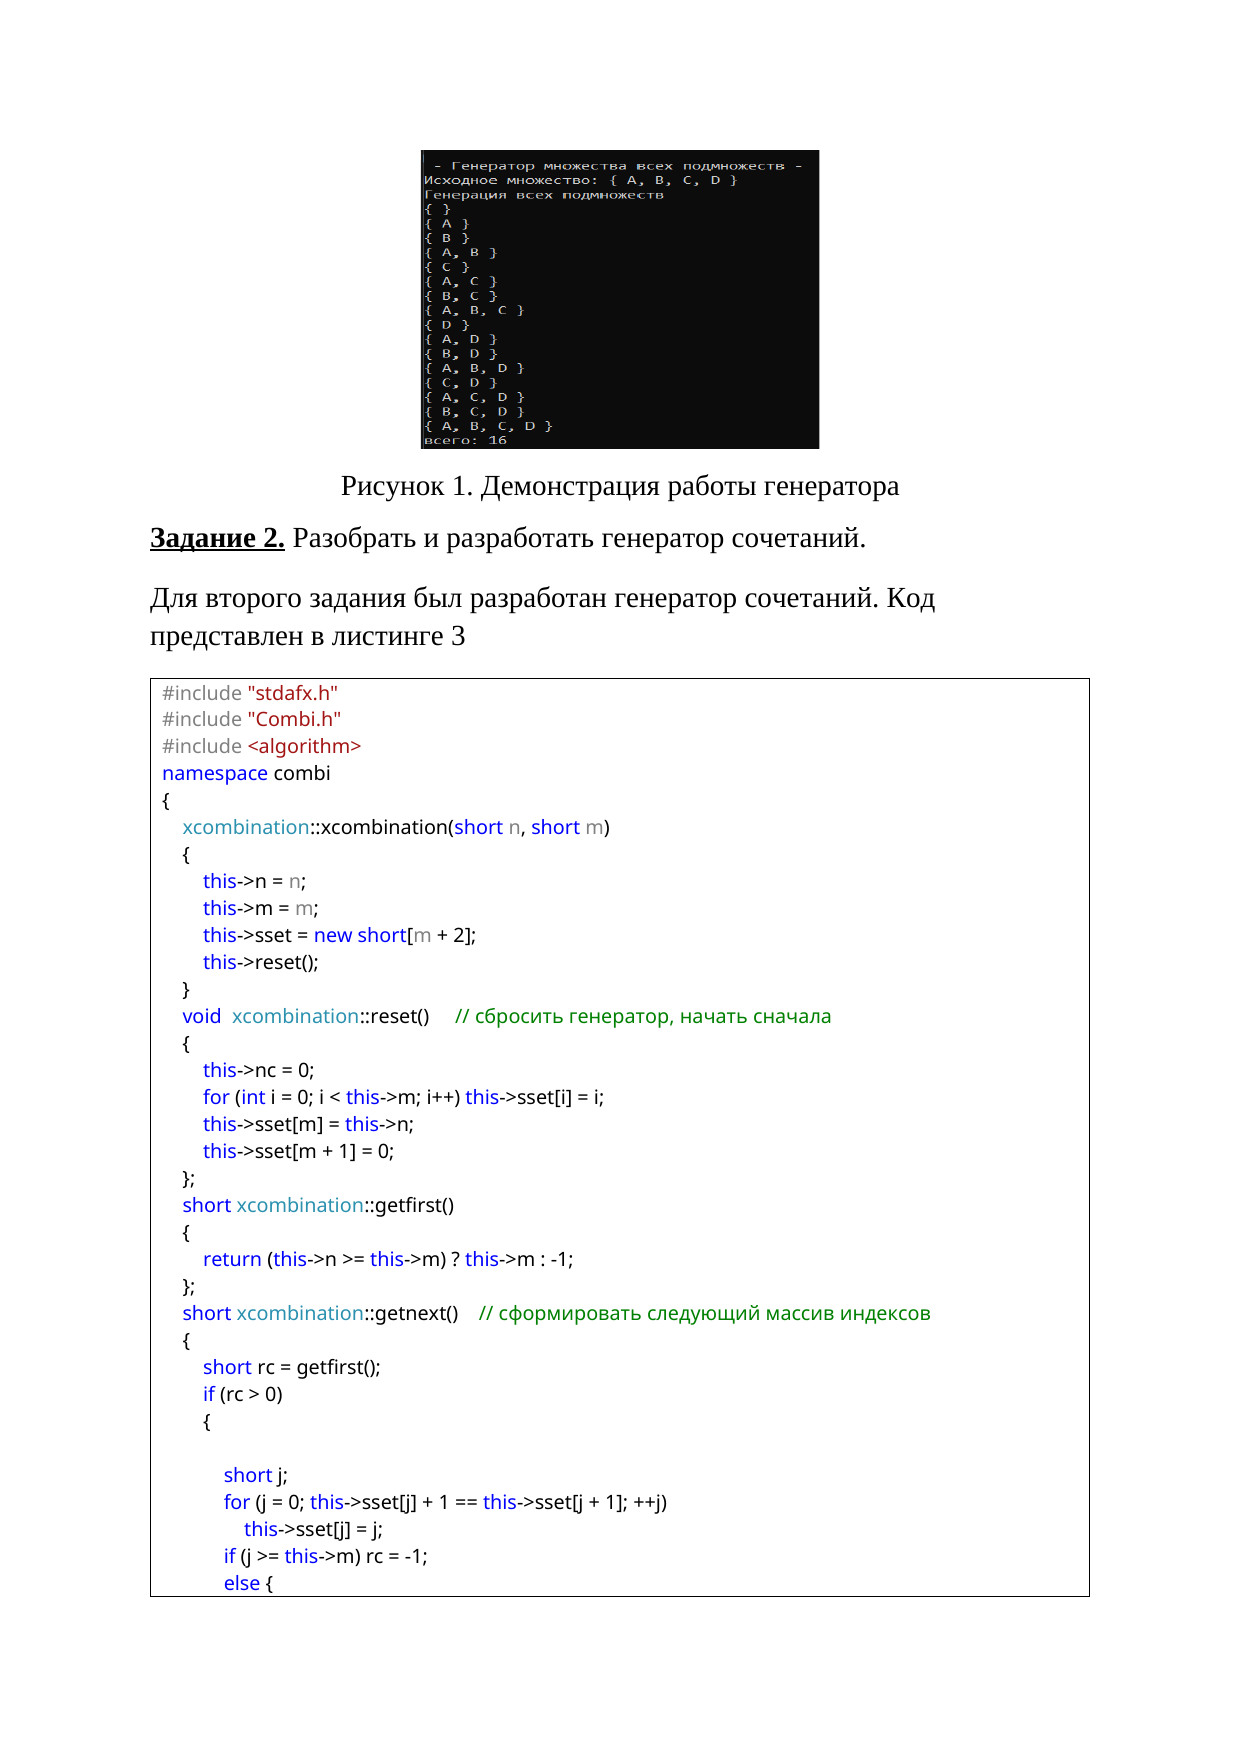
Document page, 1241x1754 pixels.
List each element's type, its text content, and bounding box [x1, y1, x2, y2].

picture [420, 150, 820, 449]
text Рисунок 1. Демонстрация работы генератора [150, 468, 1090, 501]
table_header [151, 679, 1089, 1596]
text Для второго задания был разработан генератор сочетаний. Код представлен в листинге 3 [150, 580, 1090, 652]
text Задание 2. Разобрать и разработать генератор сочетаний. [150, 520, 1090, 554]
